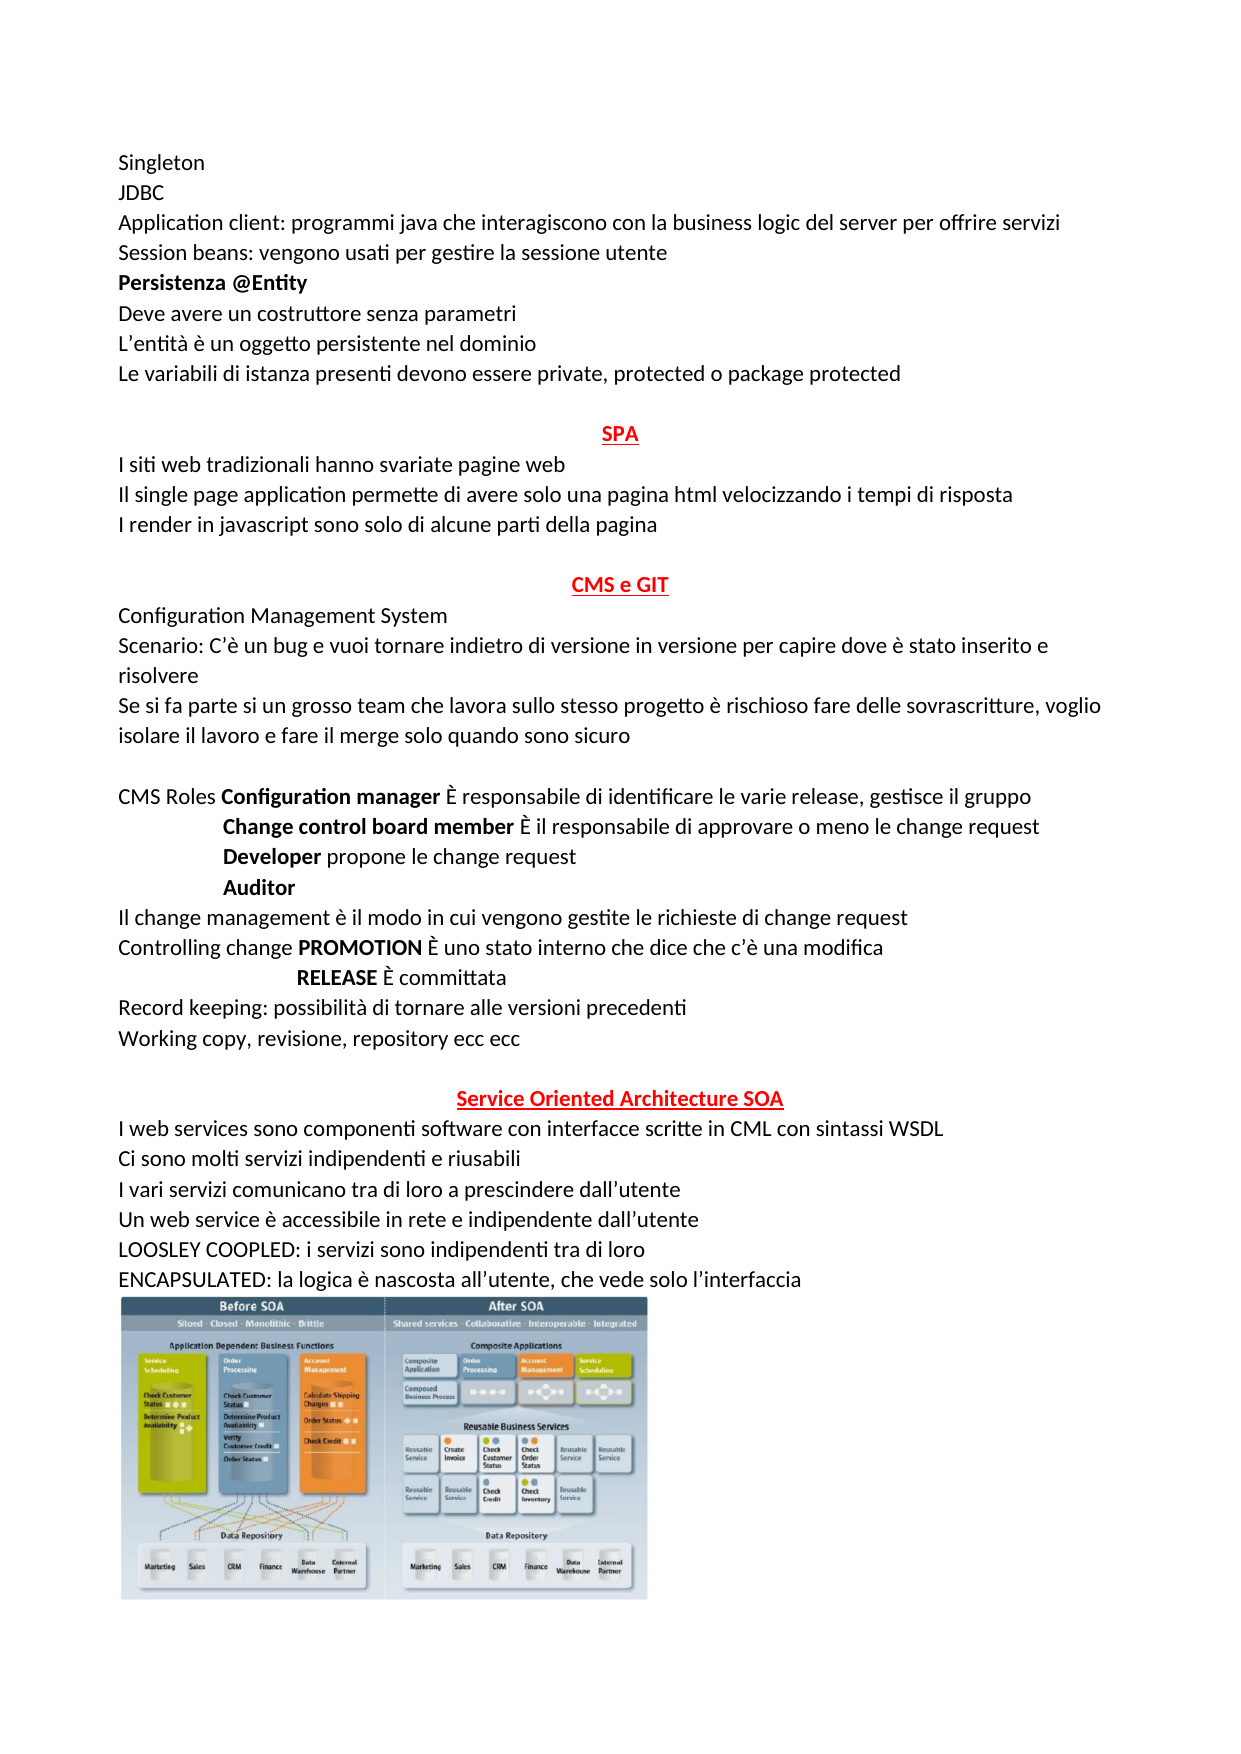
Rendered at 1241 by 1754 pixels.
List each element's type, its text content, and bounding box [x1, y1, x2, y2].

text Auditor [118, 873, 1122, 901]
text I render in javascript sono solo di alcune parti della pagina [118, 510, 1122, 538]
text I siti web tradizionali hanno svariate pagine web [118, 450, 1122, 478]
text Developer propone le change request [118, 842, 1122, 870]
text Il change management è il modo in cui vengono gestite le richieste di change request [118, 903, 1122, 931]
text Configuration Management System [118, 601, 1122, 629]
text Service Oriented Architecture SOA [118, 1084, 1122, 1112]
text L’entità è un oggetto persistente nel dominio [118, 329, 1122, 357]
text Persistenza @Entity [118, 268, 1122, 296]
text JDBC [118, 178, 1122, 206]
text Le variabili di istanza presenti devono essere private, protected o package protected [118, 359, 1122, 387]
text Controlling change PROMOTION È uno stato interno che dice che c’è una modifica [118, 933, 1122, 961]
text Deve avere un costruttore senza parametri [118, 299, 1122, 327]
text CMS Roles Configuration manager È responsabile di identificare le varie release, gestisce il gruppo [118, 752, 1122, 810]
text Application client: programmi java che interagiscono con la business logic del server per offrire servizi [118, 208, 1122, 236]
text Ci sono molti servizi indipendenti e riusabili I vari servizi comunicano tra di loro a prescindere dall’utente [118, 1144, 1122, 1203]
text Change control board member È il responsabile di approvare o meno le change request [118, 812, 1122, 840]
text Scenario: C’è un bug e vuoi tornare indietro di versione in versione per capire dove è stato inserito e risolvere [118, 631, 1122, 689]
text Se si fa parte si un grosso team che lavora sullo stesso progetto è rischioso fare delle sovrascritture, voglio isolare il lavoro e fare il merge solo quando sono sicuro [118, 691, 1122, 749]
text Un web service è accessibile in rete e indipendente dall’utente [118, 1205, 1122, 1233]
picture [118, 1296, 651, 1601]
text LOOSLEY COOPLED: i servizi sono indipendenti tra di loro ENCAPSULATED: la logica è nascosta all’utente, che vede solo l’interfaccia [118, 1235, 1122, 1293]
text Session beans: vengono usati per gestire la sessione utente [118, 238, 1122, 266]
text RELEASE È committata [118, 963, 1122, 991]
text Working copy, revisione, repository ecc ecc [118, 1024, 1122, 1052]
text Singleton [118, 148, 1122, 176]
text I web services sono componenti software con interfacce scritte in CML con sintassi WSDL [118, 1114, 1122, 1142]
text SPA [118, 419, 1122, 447]
text Il single page application permette di avere solo una pagina html velocizzando i tempi di risposta [118, 480, 1122, 508]
text CMS e GIT [118, 540, 1122, 598]
text Record keeping: possibilità di tornare alle versioni precedenti [118, 993, 1122, 1021]
